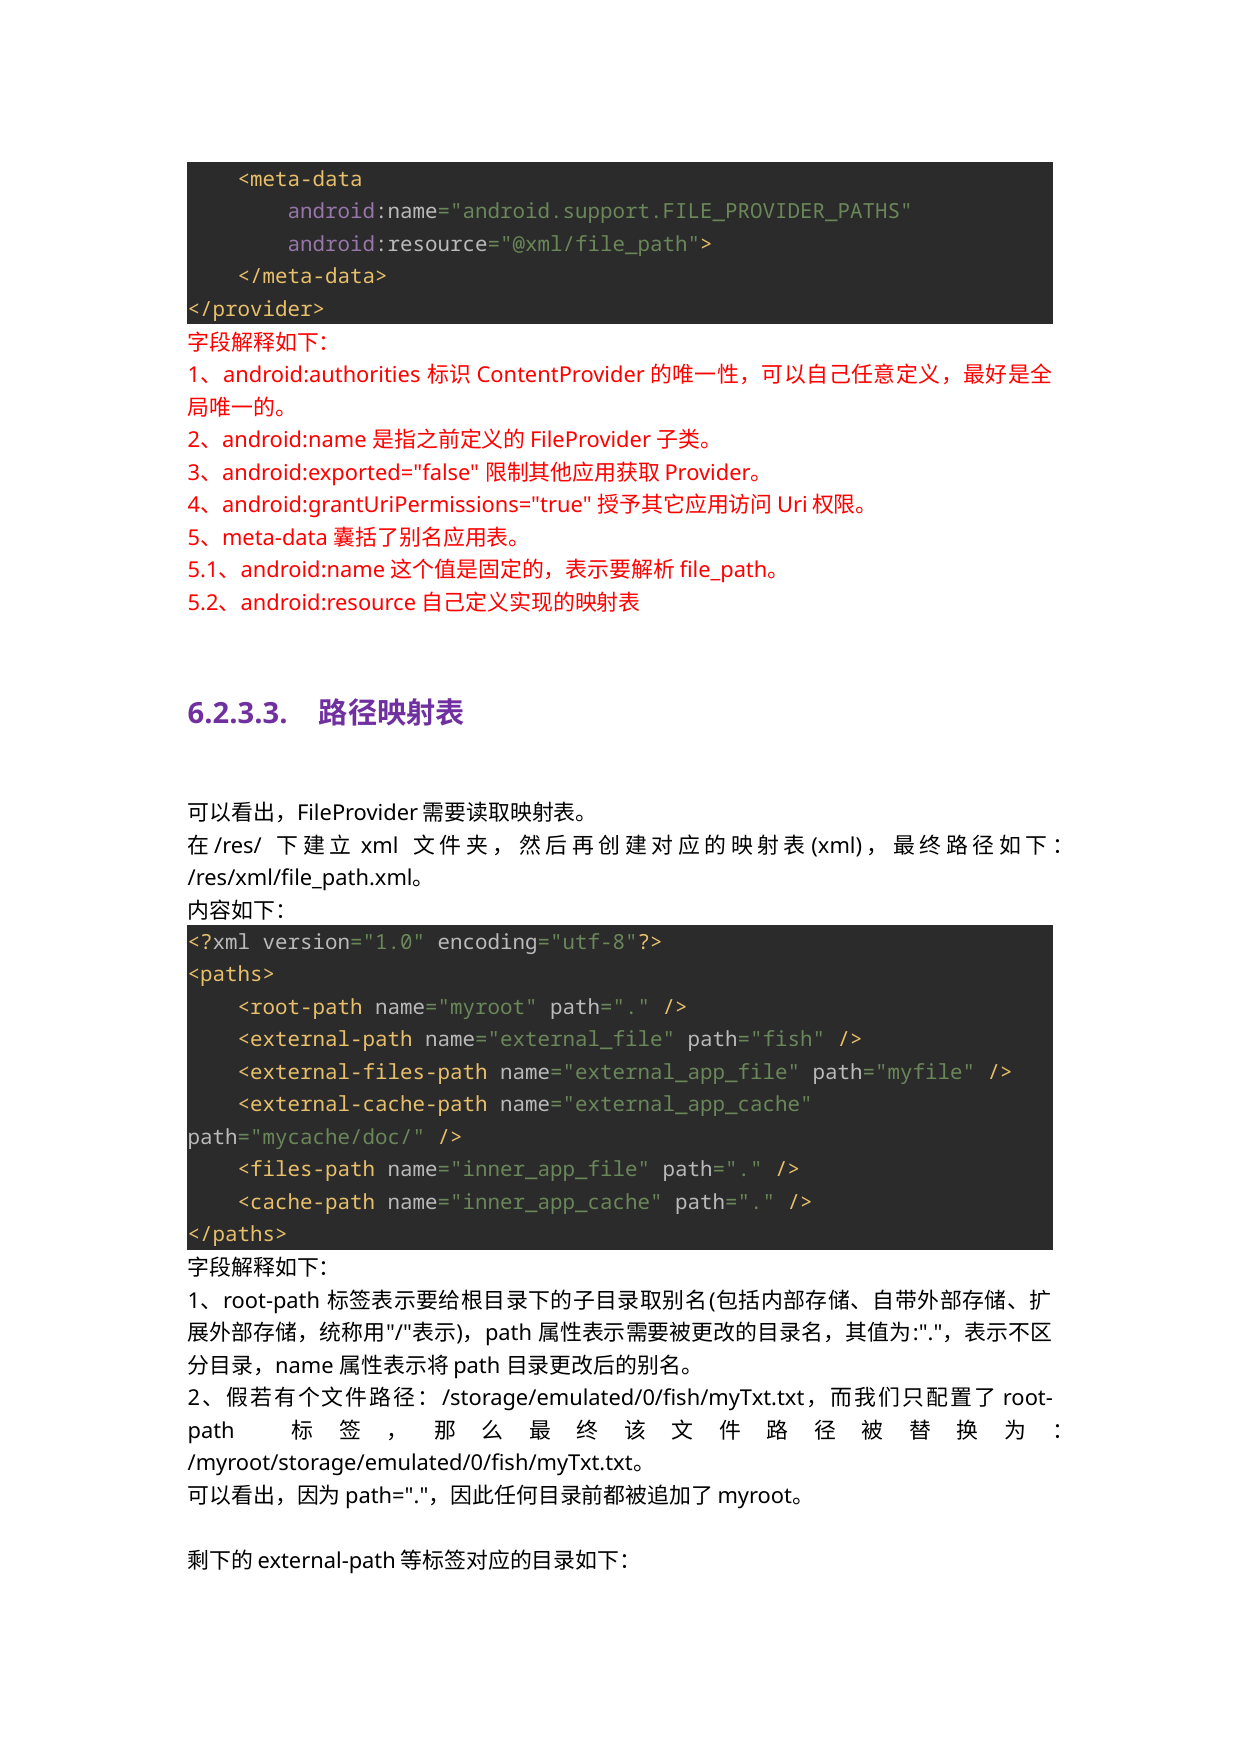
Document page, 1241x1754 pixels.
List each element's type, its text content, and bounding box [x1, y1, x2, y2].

text 在/res/ 下建立xml 文件夹，然后再创建对应的映射表(xml)，最终路径如下：/res/xml/file_path.xml。 [187, 827, 1053, 892]
text <?xml version="1.0" encoding="utf-8"?> <paths> <root-path name="myroot" path="." /> <external-path name="external_file" path="fish" /> <external-files-path name="external_app_file" path="myfile" /> <external-cache-path name="external_app_cache" path="mycache/doc/" /> <files-path name="inner_app_file" path="." /> <cache-path name="inner_app_cache" path="." /> </paths> [187, 925, 1053, 1250]
text 4、android:grantUriPermissions="true" 授予其它应用访问Uri权限。 [187, 487, 1053, 519]
text 可以看出，因为path="."，因此任何目录前都被追加了myroot。 [187, 1477, 1053, 1510]
text 字段解释如下： [187, 1250, 1053, 1282]
text 字段解释如下： [187, 324, 1053, 357]
text 5、meta-data 囊括了别名应用表。 [187, 519, 1053, 552]
text 剩下的external-path等标签对应的目录如下： [187, 1542, 1053, 1575]
subtitle 路径映射表 [187, 679, 1053, 744]
text 3、android:exported="false" 限制其他应用获取Provider。 [187, 454, 1053, 487]
text 1、root-path 标签表示要给根目录下的子目录取别名(包括内部存储、自带外部存储、扩展外部存储，统称用"/"表示)，path 属性表示需要被更改的目录名，其值为:"."，表示不区分目录，name 属性表示将path 目录更改后的别名。 [187, 1282, 1053, 1380]
text 1、android:authorities 标识ContentProvider的唯一性，可以自己任意定义，最好是全局唯一的。 [187, 357, 1053, 422]
text 5.1、android:name 这个值是固定的，表示要解析file_path。 [187, 552, 1053, 584]
text 可以看出，FileProvider需要读取映射表。 [187, 795, 1053, 827]
text 5.2、android:resource 自己定义实现的映射表 [187, 584, 1053, 617]
text 内容如下： [187, 892, 1053, 925]
text 2、假若有个文件路径：/storage/emulated/0/fish/myTxt.txt，而我们只配置了root-path 标签，那么最终该文件路径被替换为：/myroot/storage/emulated/0/fish/myTxt.txt。 [187, 1380, 1053, 1477]
text 2、android:name 是指之前定义的FileProvider 子类。 [187, 422, 1053, 454]
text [187, 162, 1053, 324]
